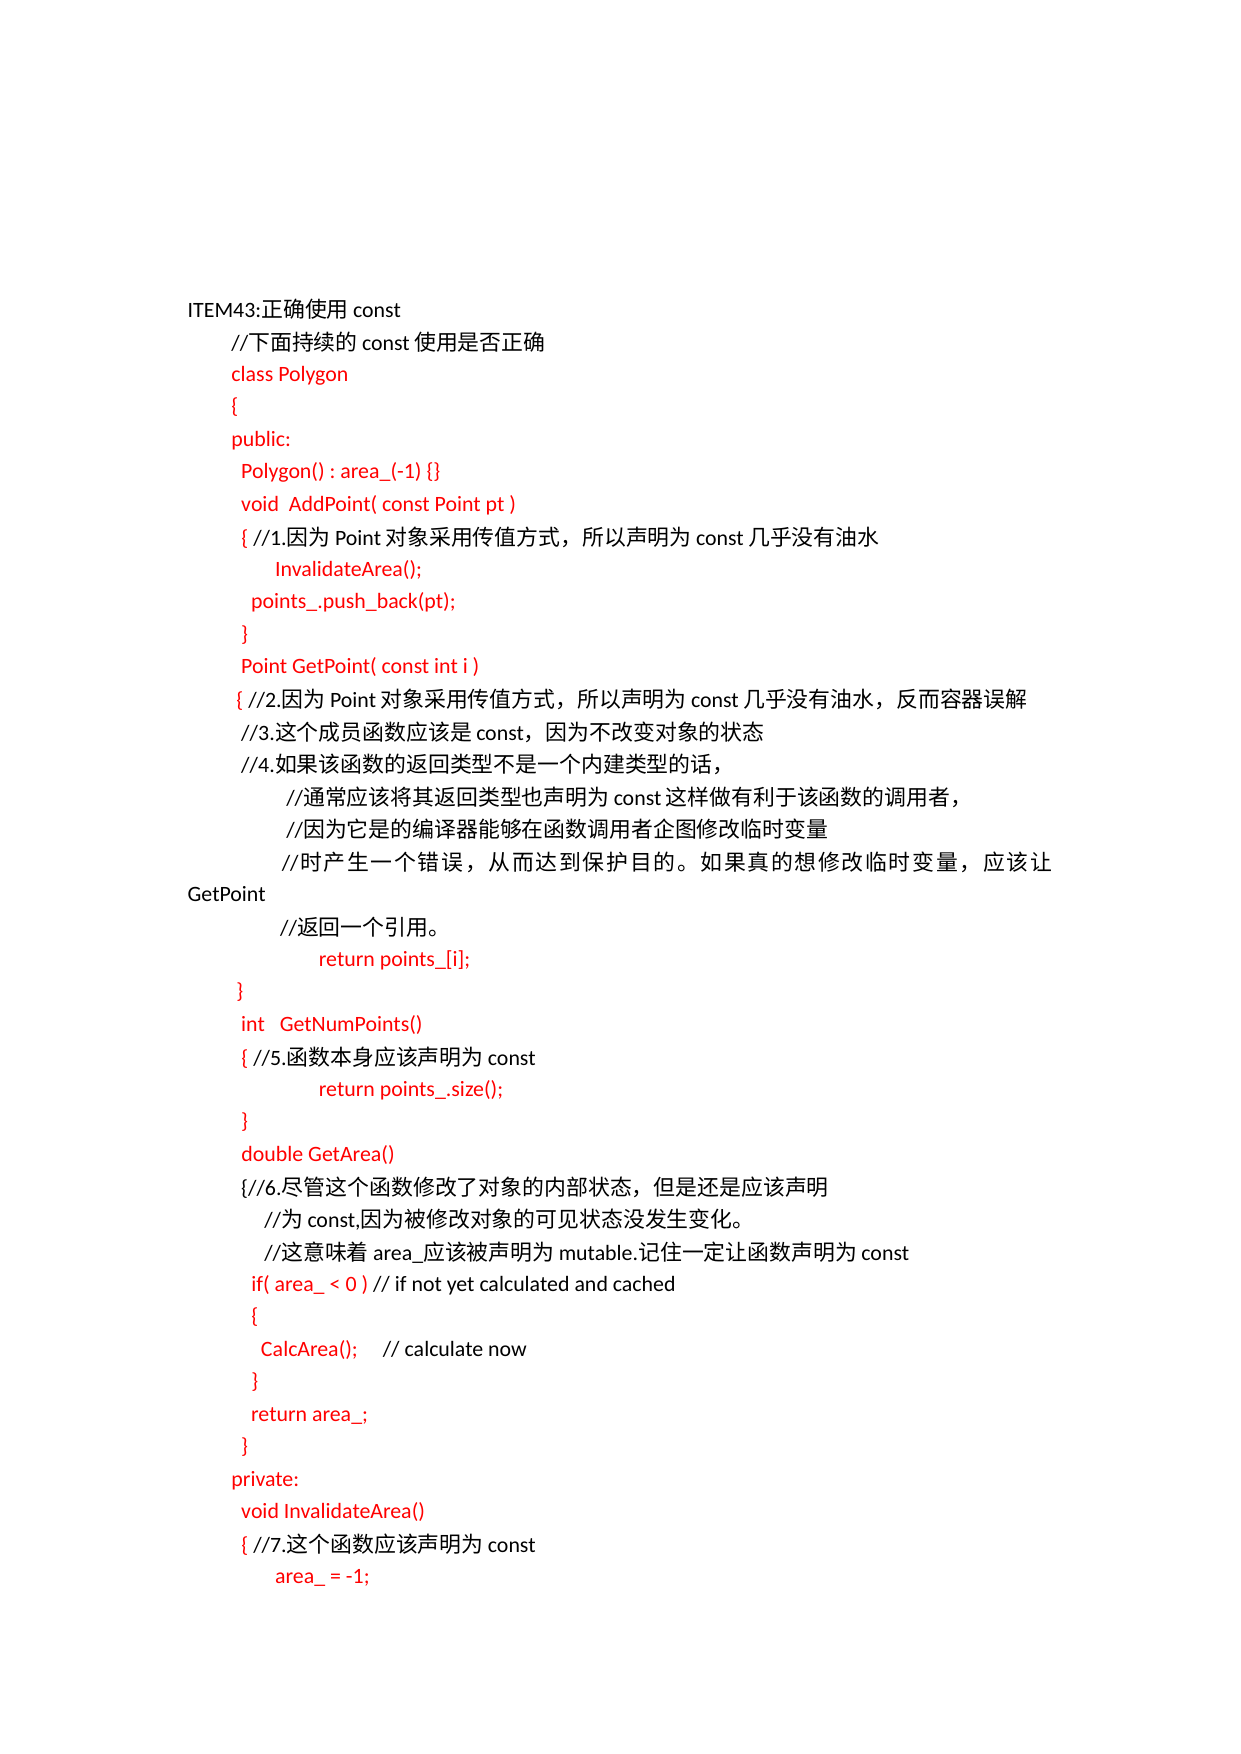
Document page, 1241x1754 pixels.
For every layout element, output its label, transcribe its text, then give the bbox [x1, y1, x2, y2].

text { //2.因为Point对象采用传值方式，所以声明为const几乎没有油水，反而容器误解 [187, 682, 1053, 714]
text CalcArea(); // calculate now [187, 1332, 1053, 1364]
text } [187, 1364, 1053, 1397]
text //为const,因为被修改对象的可见状态没发生变化。 [187, 1202, 1053, 1234]
text } [187, 617, 1053, 649]
text ITEM43:正确使用const [187, 292, 1053, 324]
text return points_.size(); [187, 1072, 1053, 1104]
text //返回一个引用。 [187, 909, 1053, 942]
text //这意味着area_应该被声明为mutable.记住一定让函数声明为const [187, 1234, 1053, 1267]
text InvalidateArea(); [187, 552, 1053, 584]
text } [187, 974, 1053, 1007]
text { //7.这个函数应该声明为const [187, 1527, 1053, 1559]
text void AddPoint( const Point pt ) [187, 487, 1053, 519]
text { //5.函数本身应该声明为const [187, 1039, 1053, 1072]
text class Polygon [187, 357, 1053, 389]
text double GetArea() [187, 1137, 1053, 1169]
text { [187, 1299, 1053, 1332]
text { //1.因为Point对象采用传值方式，所以声明为const几乎没有油水 [187, 519, 1053, 552]
text { [187, 389, 1053, 422]
text Polygon() : area_(-1) {} [187, 454, 1053, 487]
text //3.这个成员函数应该是const，因为不改变对象的状态 [187, 714, 1053, 747]
text } [187, 1429, 1053, 1462]
text if( area_ < 0 ) // if not yet calculated and cached [187, 1267, 1053, 1299]
text void InvalidateArea() [187, 1494, 1053, 1527]
text return points_[i]; [187, 942, 1053, 974]
text //因为它是的编译器能够在函数调用者企图修改临时变量 [187, 812, 1053, 844]
text return area_; [187, 1397, 1053, 1429]
text {//6.尽管这个函数修改了对象的内部状态，但是还是应该声明 [187, 1169, 1053, 1202]
text public: [187, 422, 1053, 454]
text Point GetPoint( const int i ) [187, 649, 1053, 682]
text int GetNumPoints() [187, 1007, 1053, 1039]
text //下面持续的const使用是否正确 [187, 324, 1053, 357]
text } [187, 1104, 1053, 1137]
text //通常应该将其返回类型也声明为const这样做有利于该函数的调用者， [187, 779, 1053, 812]
text private: [187, 1462, 1053, 1494]
text area_ = -1; [187, 1559, 1053, 1592]
text points_.push_back(pt); [187, 584, 1053, 617]
text //4.如果该函数的返回类型不是一个内建类型的话， [187, 747, 1053, 779]
text //时产生一个错误，从而达到保护目的。如果真的想修改临时变量，应该让GetPoint [187, 844, 1053, 909]
